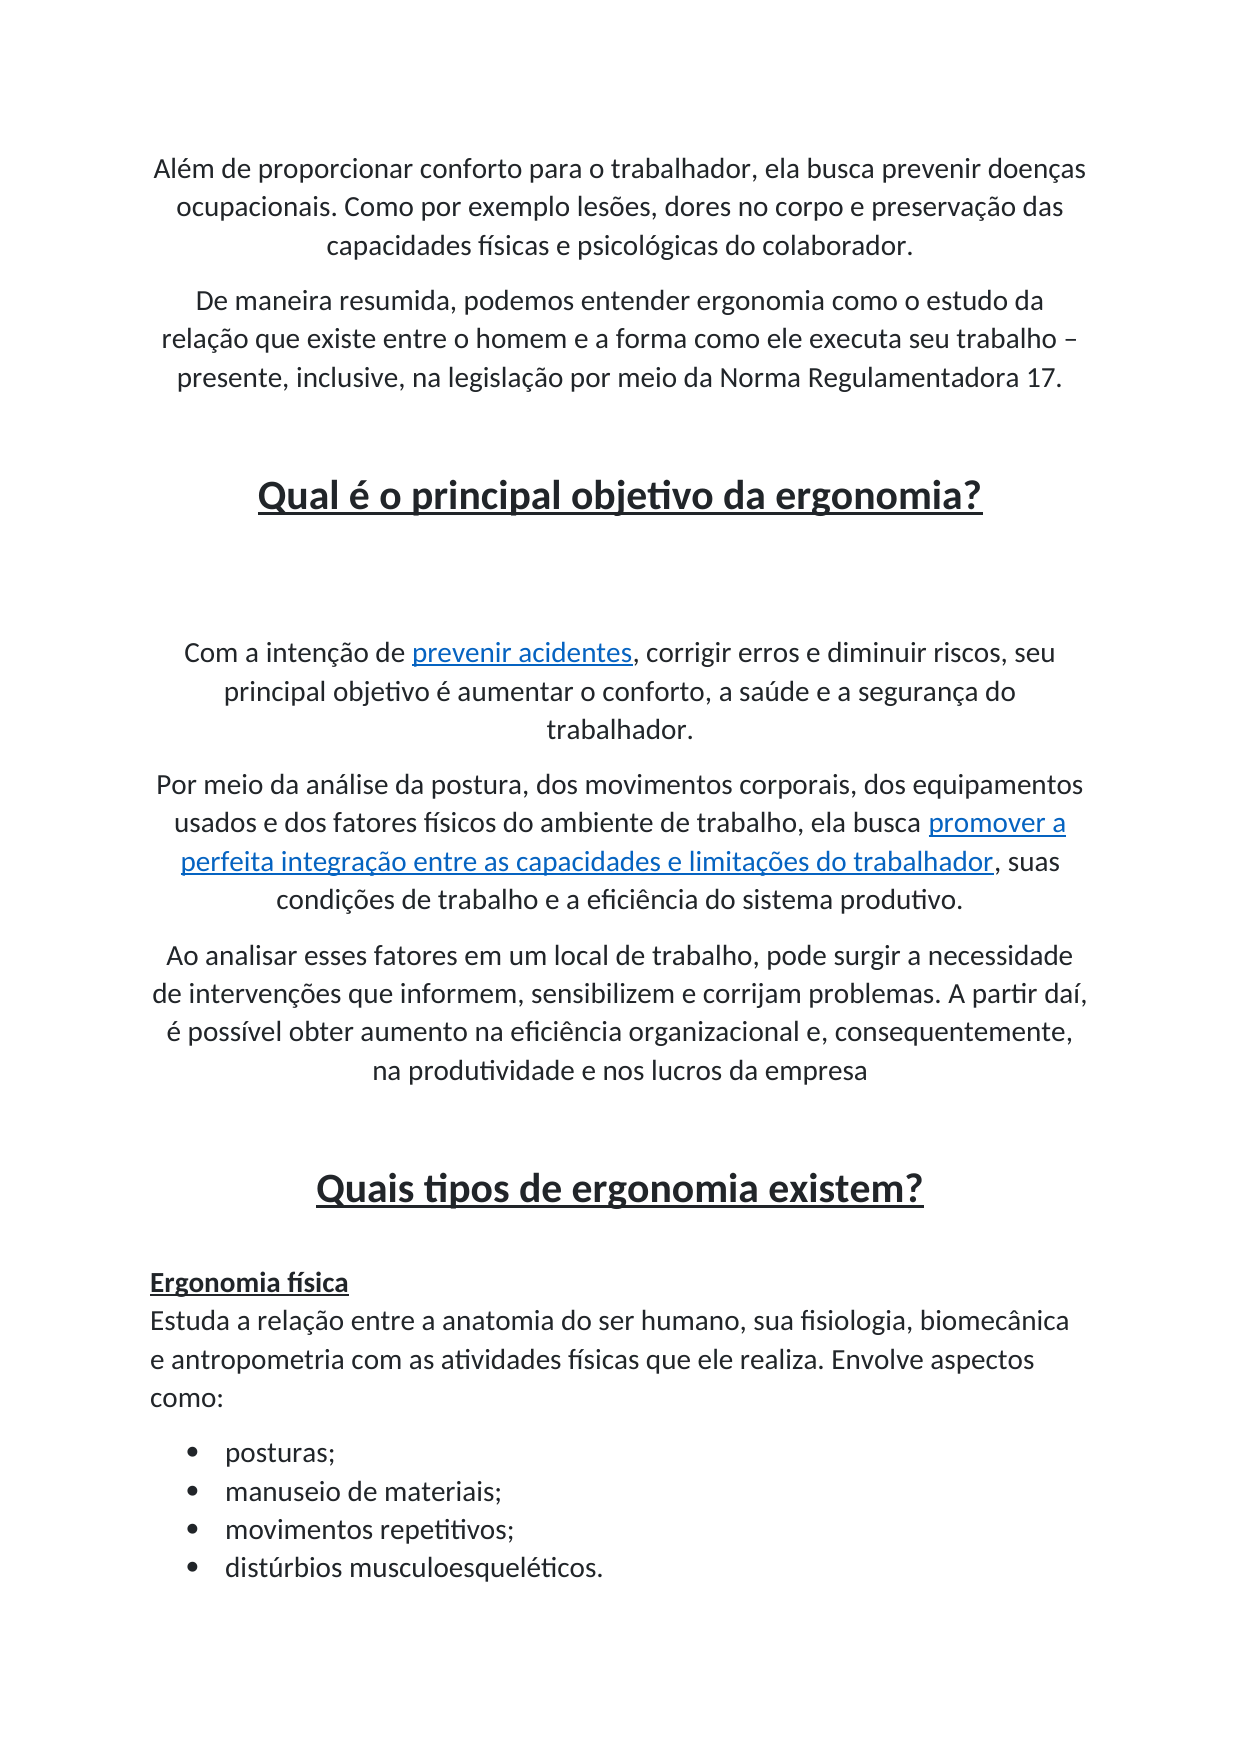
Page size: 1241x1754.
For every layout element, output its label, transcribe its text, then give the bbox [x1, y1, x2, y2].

text Além de proporcionar conforto para o trabalhador, ela busca prevenir doenças ocupacionais. Como por exemplo lesões, dores no corpo e preservação das capacidades físicas e psicológicas do colaborador. [150, 150, 1090, 262]
text Por meio da análise da postura, dos movimentos corporais, dos equipamentos usados e dos fatores físicos do ambiente de trabalho, ela busca promover a perfeita integração entre as capacidades e limitações do trabalhador, suas condições de trabalho e a eficiência do sistema produtivo. [150, 766, 1090, 917]
list posturas; [187, 1434, 1090, 1470]
subtitle Quais tipos de ergonomia existem? [150, 1162, 1090, 1213]
text Estuda a relação entre a anatomia do ser humano, sua fisiologia, biomecânica e antropometria com as atividades físicas que ele realiza. Envolve aspectos como: [150, 1302, 1090, 1415]
text Com a intenção de prevenir acidentes, corrigir erros e diminuir riscos, seu principal objetivo é aumentar o conforto, a saúde e a segurança do trabalhador. [150, 634, 1090, 747]
list manuseio de materiais; [187, 1473, 1090, 1508]
list distúrbios musculoesqueléticos. [187, 1549, 1090, 1585]
subtitle Ergonomia física [150, 1264, 1090, 1299]
text Ao analisar esses fatores em um local de trabalho, pode surgir a necessidade de intervenções que informem, sensibilizem e corrijam problemas. A partir daí, é possível obter aumento na eficiência organizacional e, consequentemente, na produtividade e nos lucros da empresa [150, 937, 1090, 1087]
subtitle Qual é o principal objetivo da ergonomia? [150, 469, 1090, 520]
text De maneira resumida, podemos entender ergonomia como o estudo da relação que existe entre o homem e a forma como ele executa seu trabalho – presente, inclusive, na legislação por meio da Norma Regulamentadora 17. [150, 282, 1090, 394]
list movimentos repetitivos; [187, 1511, 1090, 1547]
